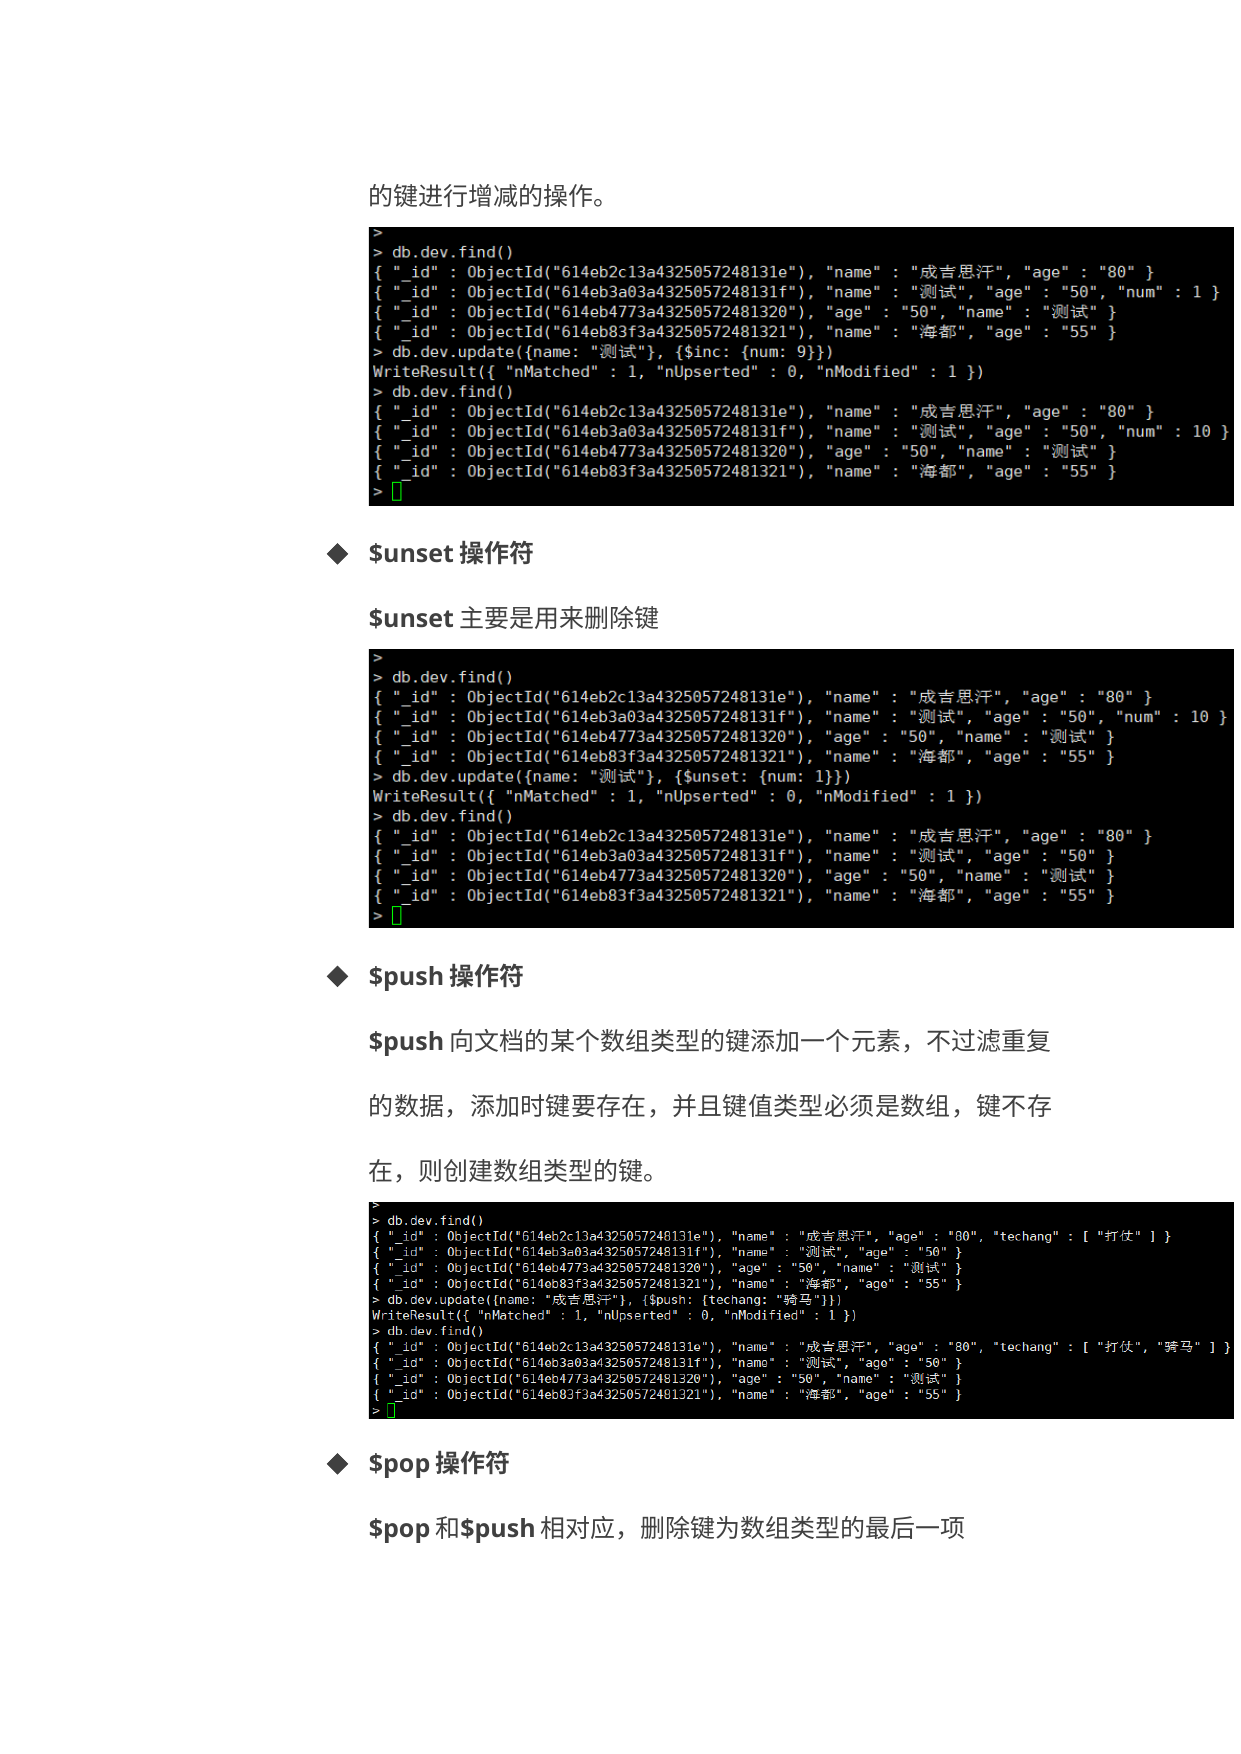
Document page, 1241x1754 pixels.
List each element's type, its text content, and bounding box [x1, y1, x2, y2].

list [369, 162, 1053, 227]
list $unset主要是用来删除键 [369, 584, 1053, 649]
list $push操作符 [325, 942, 1053, 1007]
picture [368, 227, 1234, 506]
picture [368, 1202, 1234, 1419]
list $pop操作符 [325, 1429, 1053, 1494]
list $pop和$push相对应，删除键为数组类型的最后一项 [369, 1494, 1053, 1559]
list $unset操作符 [325, 519, 1053, 584]
list $push向文档的某个数组类型的键添加一个元素，不过滤重复的数据，添加时键要存在，并且键值类型必须是数组，键不存在，则创建数组类型的键。 [369, 1007, 1053, 1202]
picture [368, 649, 1234, 928]
